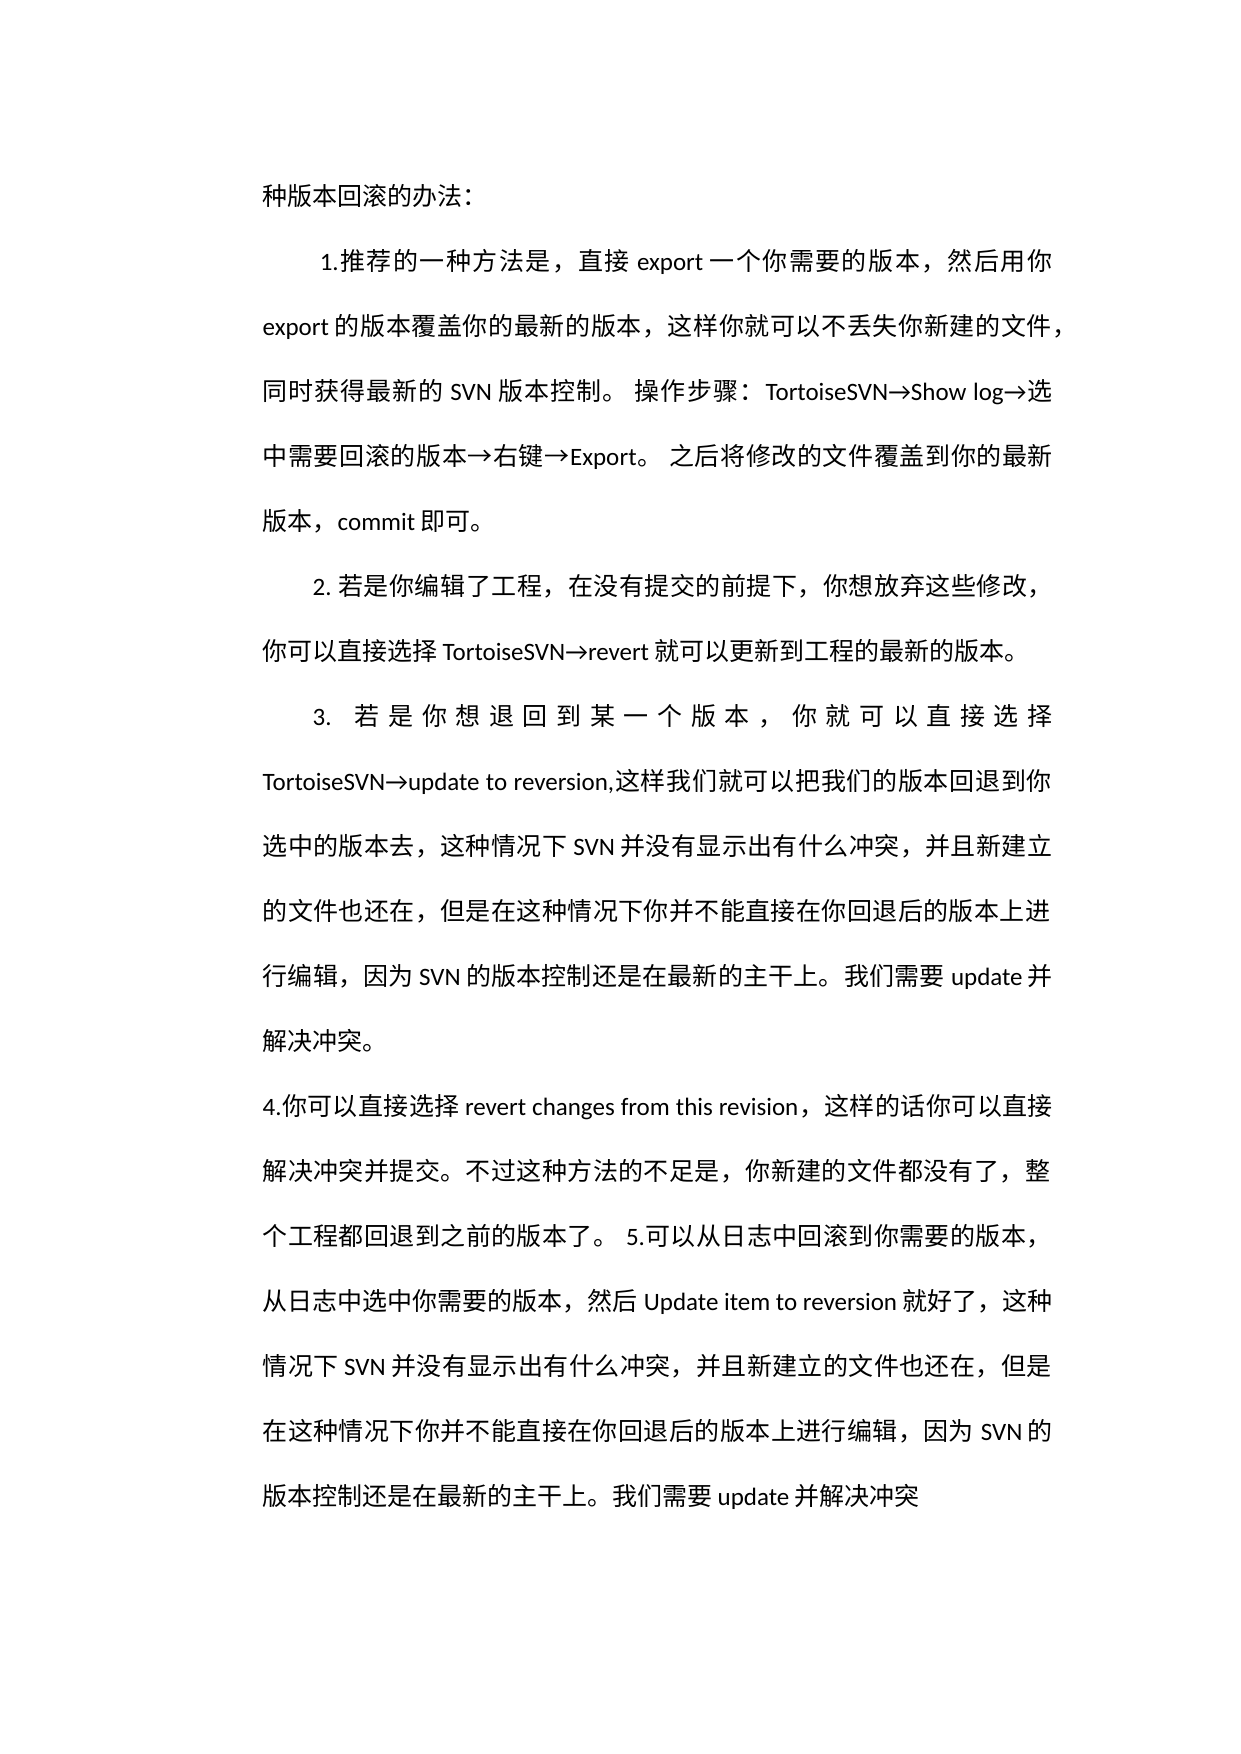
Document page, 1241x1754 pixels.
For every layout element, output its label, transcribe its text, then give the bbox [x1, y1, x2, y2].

list 1.推荐的一种方法是，直接export一个你需要的版本，然后用你export的版本覆盖你的最新的版本，这样你就可以不丢失你新建的文件，同时获得最新的SVN版本控制。 操作步骤：TortoiseSVN→Show log→选中需要回滚的版本→右键→Export。 之后将修改的文件覆盖到你的最新版本，commit即可。 [262, 227, 1053, 552]
list 3. 若是你想退回到某一个版本，你就可以直接选择TortoiseSVN→update to reversion,这样我们就可以把我们的版本回退到你选中的版本去，这种情况下SVN并没有显示出有什么冲突，并且新建立的文件也还在，但是在这种情况下你并不能直接在你回退后的版本上进行编辑，因为SVN的版本控制还是在最新的主干上。我们需要update并解决冲突。 [262, 682, 1053, 1072]
list 2. 若是你编辑了工程，在没有提交的前提下，你想放弃这些修改，你可以直接选择TortoiseSVN→revert就可以更新到工程的最新的版本。 [262, 552, 1053, 682]
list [262, 162, 1053, 227]
list 4.你可以直接选择revert changes from this revision，这样的话你可以直接解决冲突并提交。不过这种方法的不足是，你新建的文件都没有了，整个工程都回退到之前的版本了。 5.可以从日志中回滚到你需要的版本，从日志中选中你需要的版本，然后Update item to reversion就好了，这种情况下SVN并没有显示出有什么冲突，并且新建立的文件也还在，但是在这种情况下你并不能直接在你回退后的版本上进行编辑，因为SVN的版本控制还是在最新的主干上。我们需要update并解决冲突 [262, 1072, 1053, 1527]
